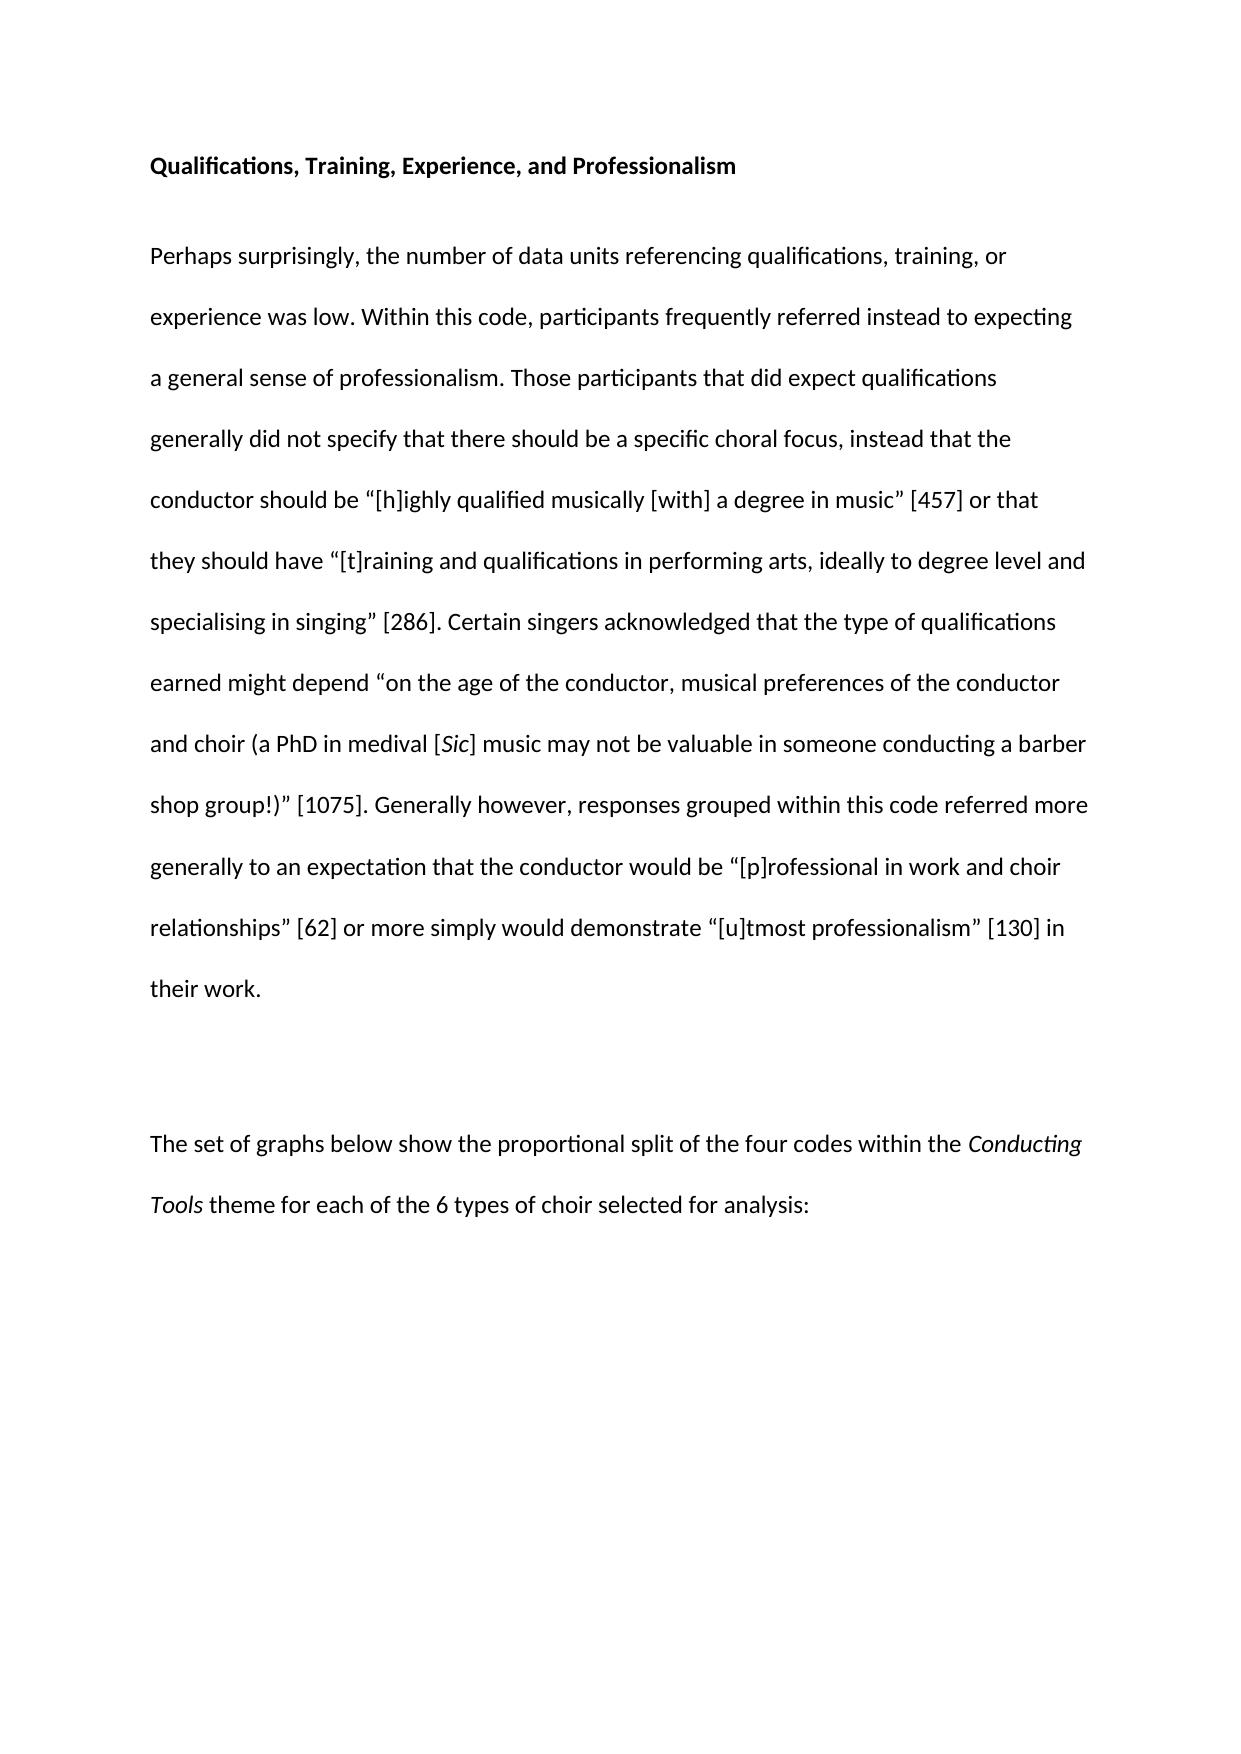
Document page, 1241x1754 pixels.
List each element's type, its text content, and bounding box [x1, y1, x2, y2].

subtitle Qualifications, Training, Experience, and Professionalism [150, 150, 1090, 181]
text The set of graphs below show the proportional split of the four codes within the Conducting Tools theme for each of the 6 types of choir selected for analysis: [150, 1128, 1090, 1220]
text Perhaps surprisingly, the number of data units referencing qualifications, training, or experience was low. Within this code, participants frequently referred instead to expecting a general sense of professionalism. Those participants that did expect qualifications generally did not specify that there should be a specific choral focus, instead that the conductor should be “[h]ighly qualified musically [with] a degree in music” [457] or that they should have “[t]raining and qualifications in performing arts, ideally to degree level and specialising in singing” [286]. Certain singers acknowledged that the type of qualifications earned might depend “on the age of the conductor, musical preferences of the conductor and choir (a PhD in medival [Sic] music may not be valuable in someone conducting a barber shop group!)” [1075]. Generally however, responses grouped within this code referred more generally to an expectation that the conductor would be “[p]rofessional in work and choir relationships” [62] or more simply would demonstrate “[u]tmost professionalism” [130] in their work. [150, 240, 1090, 1003]
